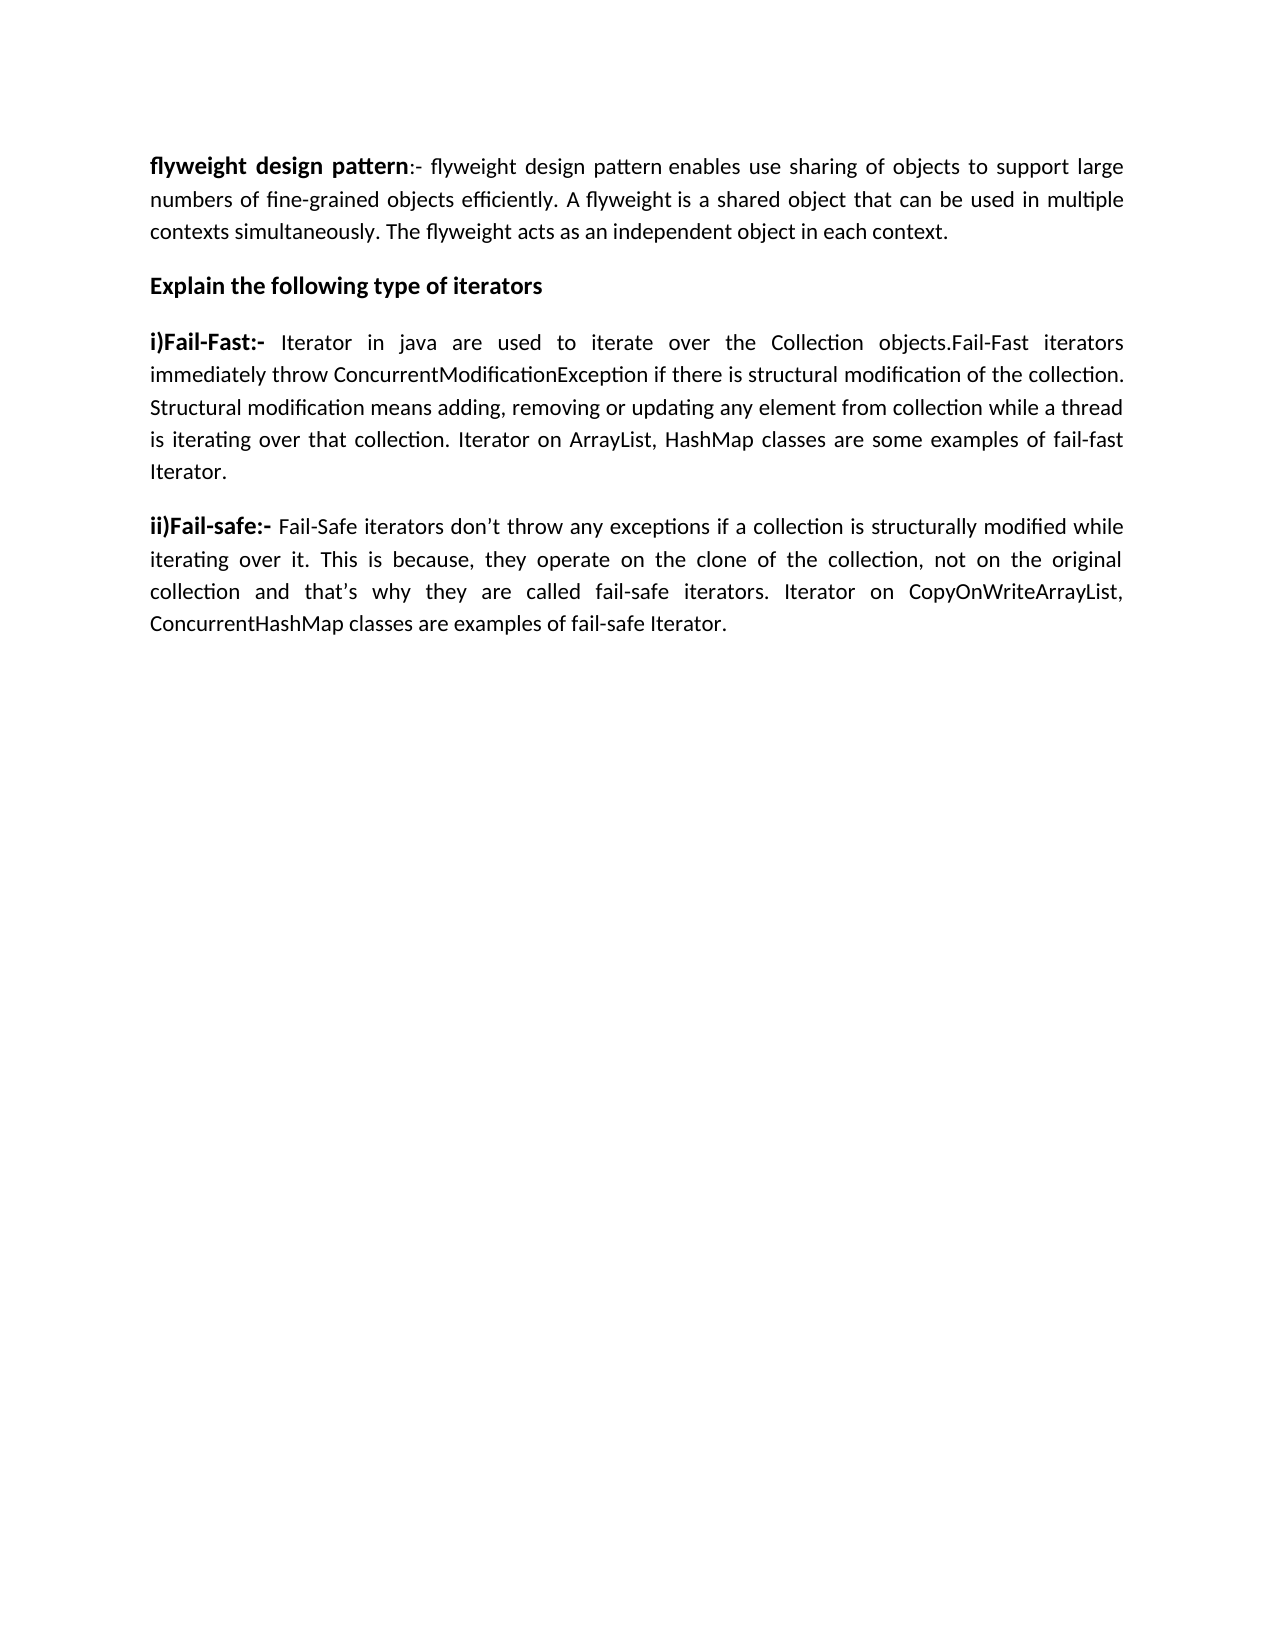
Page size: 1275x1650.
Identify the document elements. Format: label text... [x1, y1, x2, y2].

text Explain the following type of iterators [150, 270, 1125, 300]
text i)Fail-Fast:- Iterator in java are used to iterate over the Collection objects.Fail-Fast iterators immediately throw ConcurrentModificationException if there is structural modification of the collection. Structural modification means adding, removing or updating any element from collection while a thread is iterating over that collection. Iterator on ArrayList, HashMap classes are some examples of fail-fast Iterator. [150, 326, 1125, 485]
text flyweight design pattern:- flyweight design pattern enables use sharing of objects to support large numbers of fine-grained objects efficiently. A flyweight is a shared object that can be used in multiple contexts simultaneously. The flyweight acts as an independent object in each context. [150, 150, 1125, 245]
text ii)Fail-safe:- Fail-Safe iterators don’t throw any exceptions if a collection is structurally modified while iterating over it. This is because, they operate on the clone of the collection, not on the original collection and that’s why they are called fail-safe iterators. Iterator on CopyOnWriteArrayList, ConcurrentHashMap classes are examples of fail-safe Iterator. [150, 510, 1125, 637]
